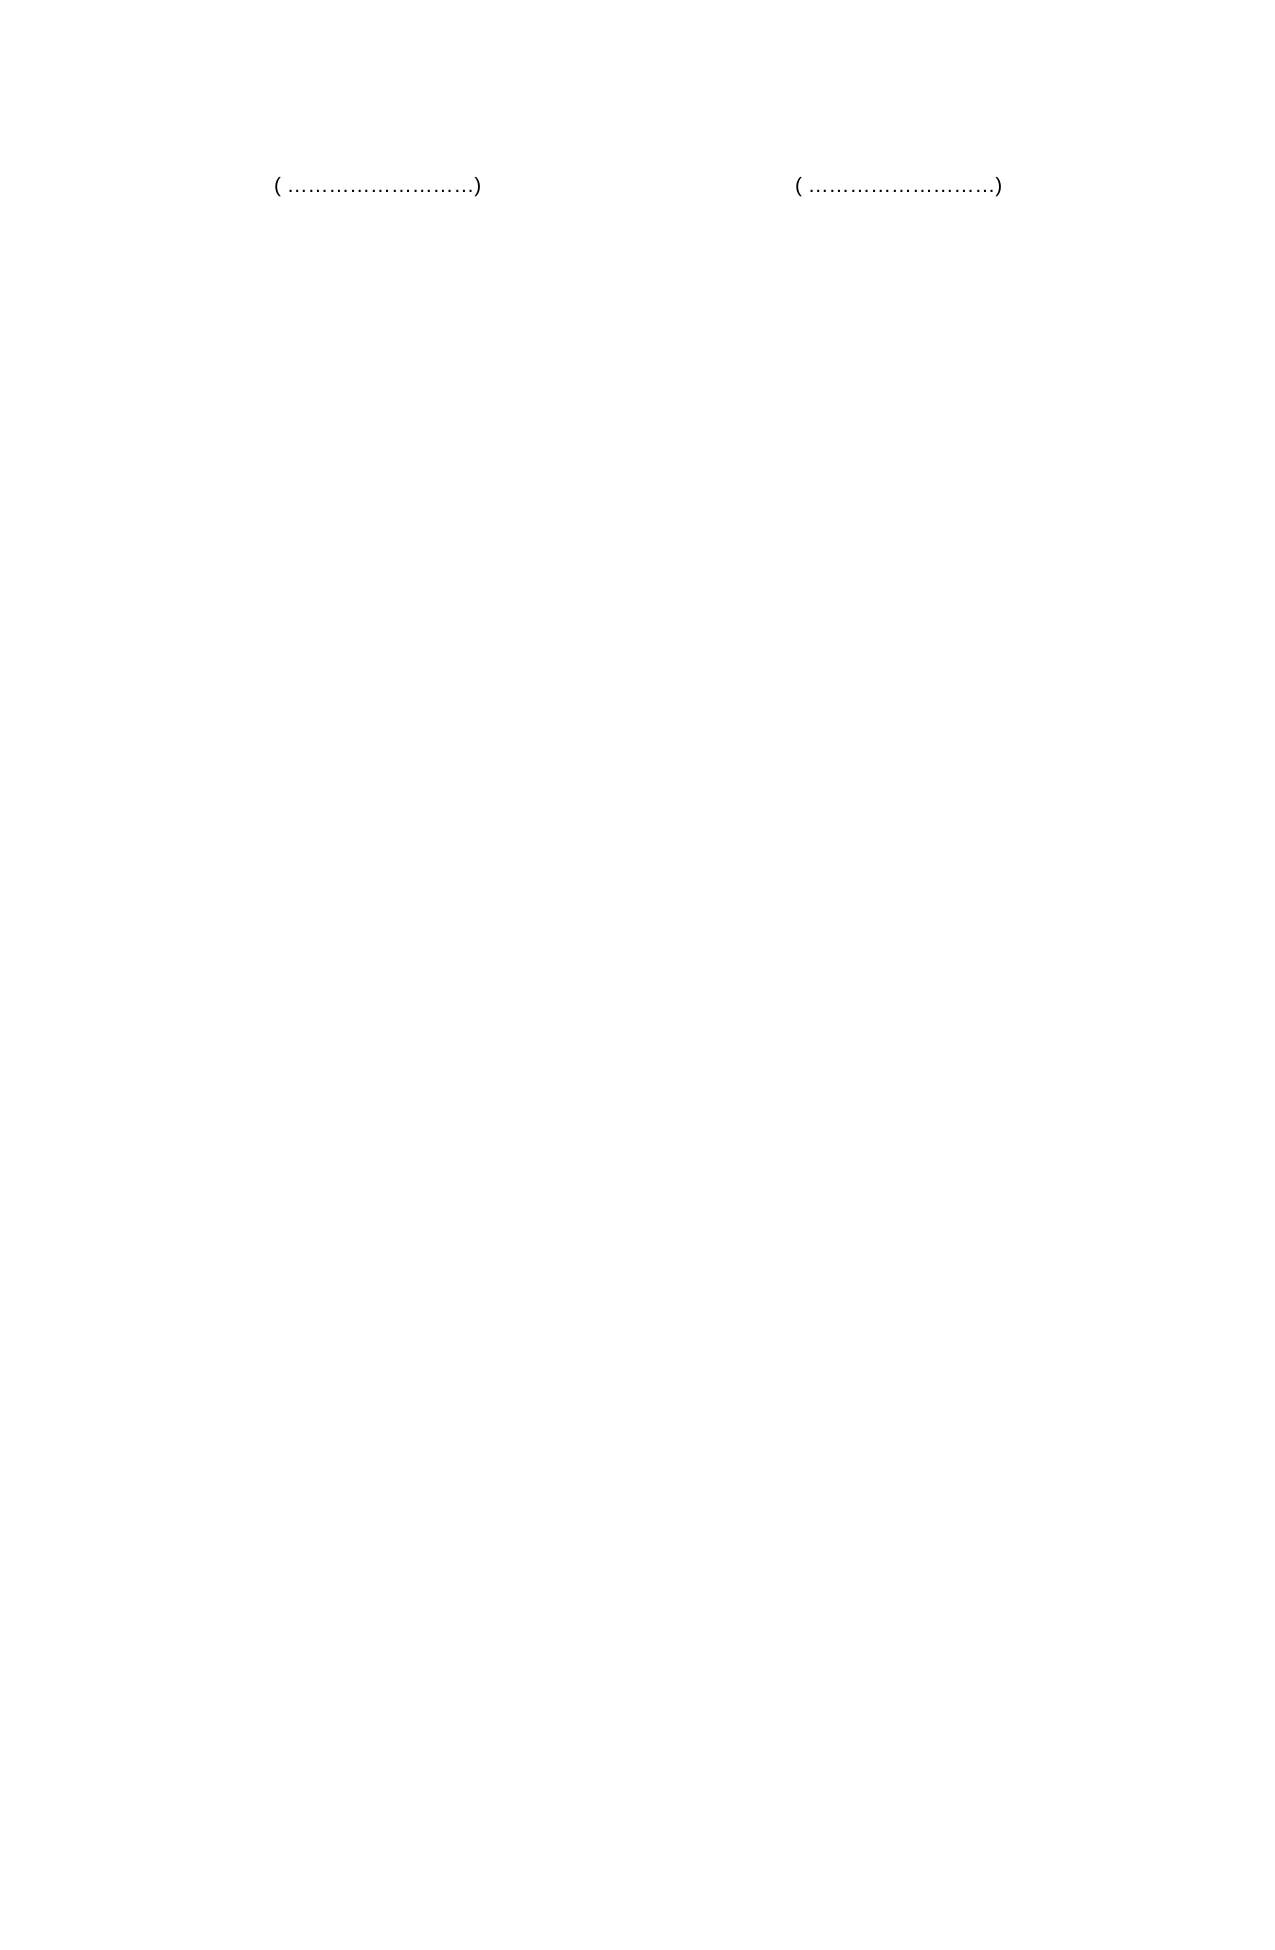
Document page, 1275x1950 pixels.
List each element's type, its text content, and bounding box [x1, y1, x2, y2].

table_cell ( ………………………) [634, 71, 1163, 292]
table_cell ( ………………………) [121, 71, 634, 292]
